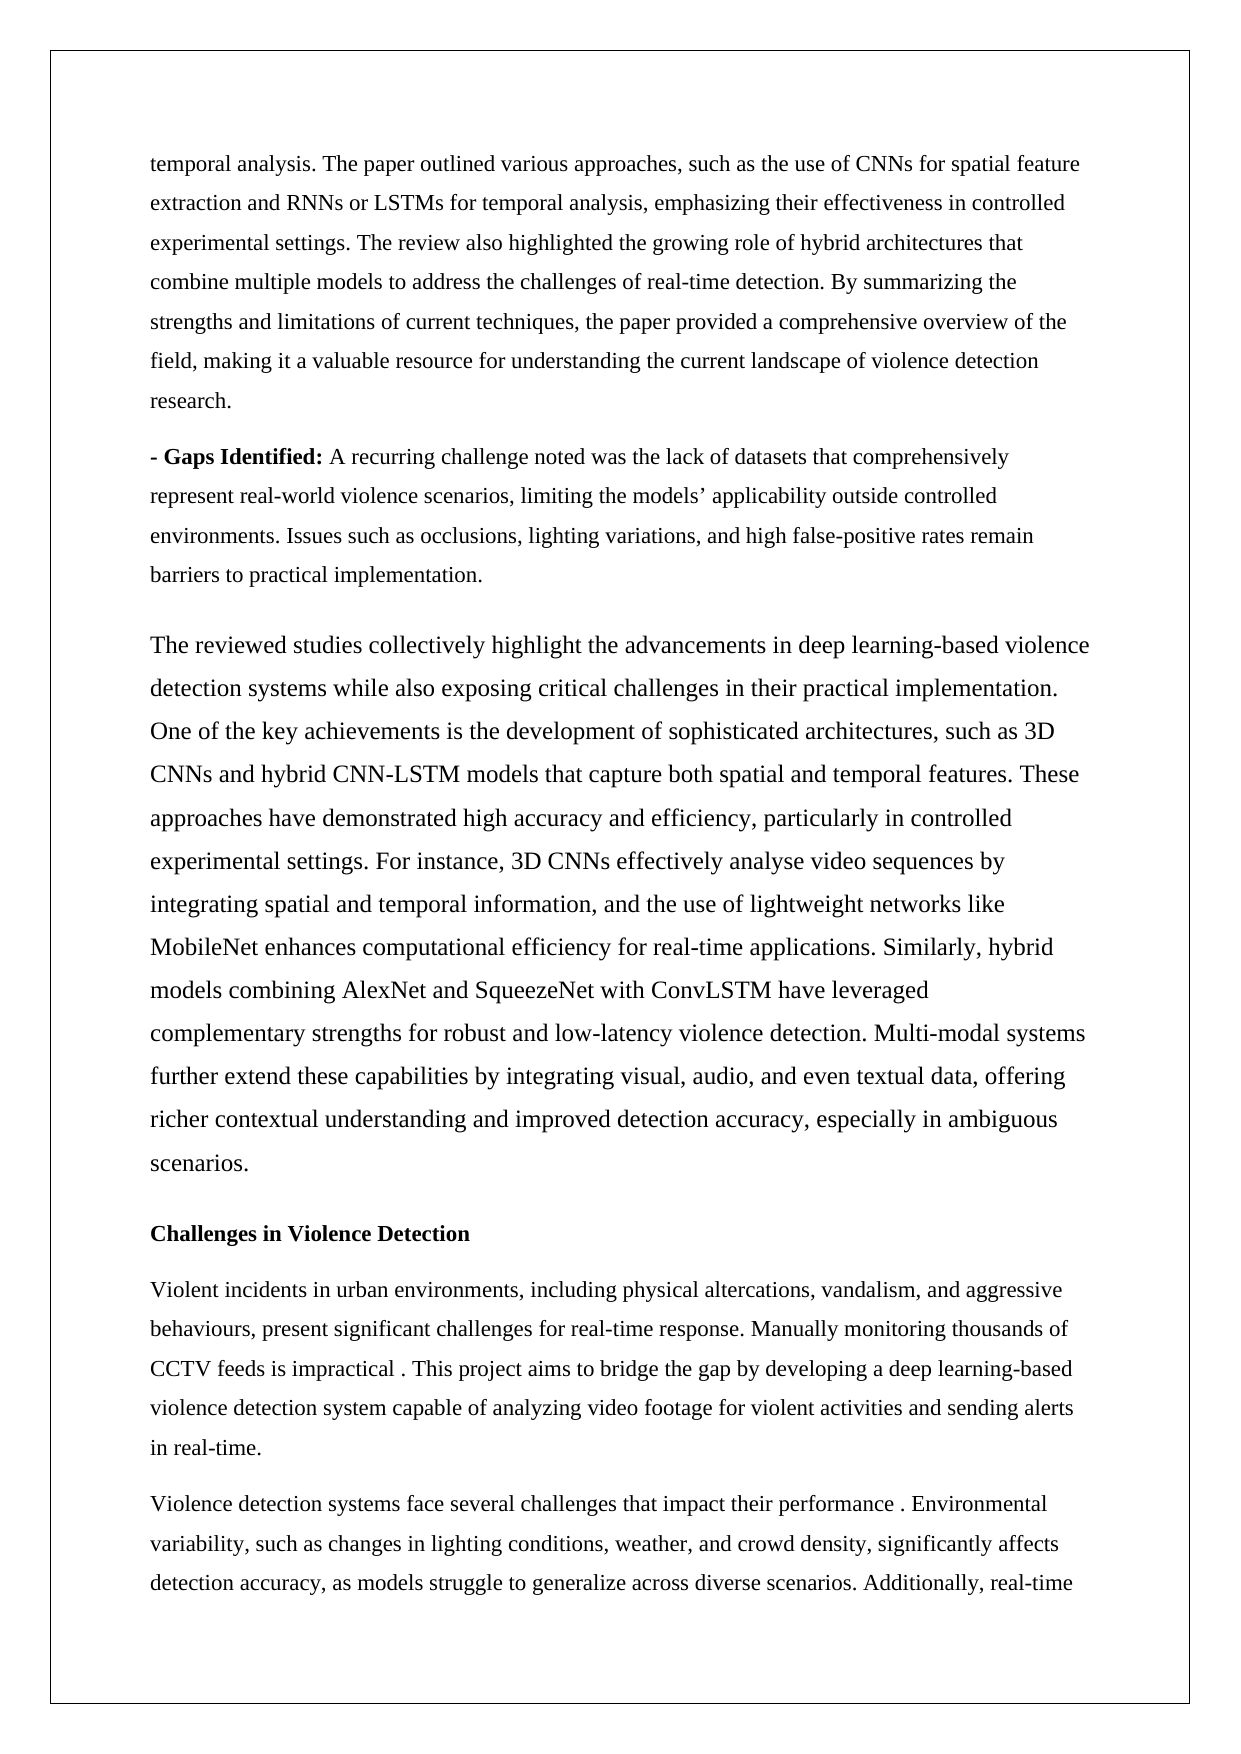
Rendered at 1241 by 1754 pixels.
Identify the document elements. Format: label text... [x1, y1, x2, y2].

text The reviewed studies collectively highlight the advancements in deep learning-based violence detection systems while also exposing critical challenges in their practical implementation. One of the key achievements is the development of sophisticated architectures, such as 3D CNNs and hybrid CNN-LSTM models that capture both spatial and temporal features. These approaches have demonstrated high accuracy and efficiency, particularly in controlled experimental settings. For instance, 3D CNNs effectively analyse video sequences by integrating spatial and temporal information, and the use of lightweight networks like MobileNet enhances computational efficiency for real-time applications. Similarly, hybrid models combining AlexNet and SqueezeNet with ConvLSTM have leveraged complementary strengths for robust and low-latency violence detection. Multi-modal systems further extend these capabilities by integrating visual, audio, and even textual data, offering richer contextual understanding and improved detection accuracy, especially in ambiguous scenarios. [150, 630, 1090, 1176]
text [150, 150, 1090, 413]
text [150, 1490, 1090, 1595]
text Violent incidents in urban environments, including physical altercations, vandalism, and aggressive behaviours, present significant challenges for real-time response. Manually monitoring thousands of CCTV feeds is impractical . This project aims to bridge the gap by developing a deep learning-based violence detection system capable of analyzing video footage for violent activities and sending alerts in real-time. [150, 1276, 1090, 1460]
text Challenges in Violence Detection [150, 1220, 1090, 1246]
text - Gaps Identified: A recurring challenge noted was the lack of datasets that comprehensively represent real-world violence scenarios, limiting the models’ applicability outside controlled environments. Issues such as occlusions, lighting variations, and high false-positive rates remain barriers to practical implementation. [150, 443, 1090, 588]
